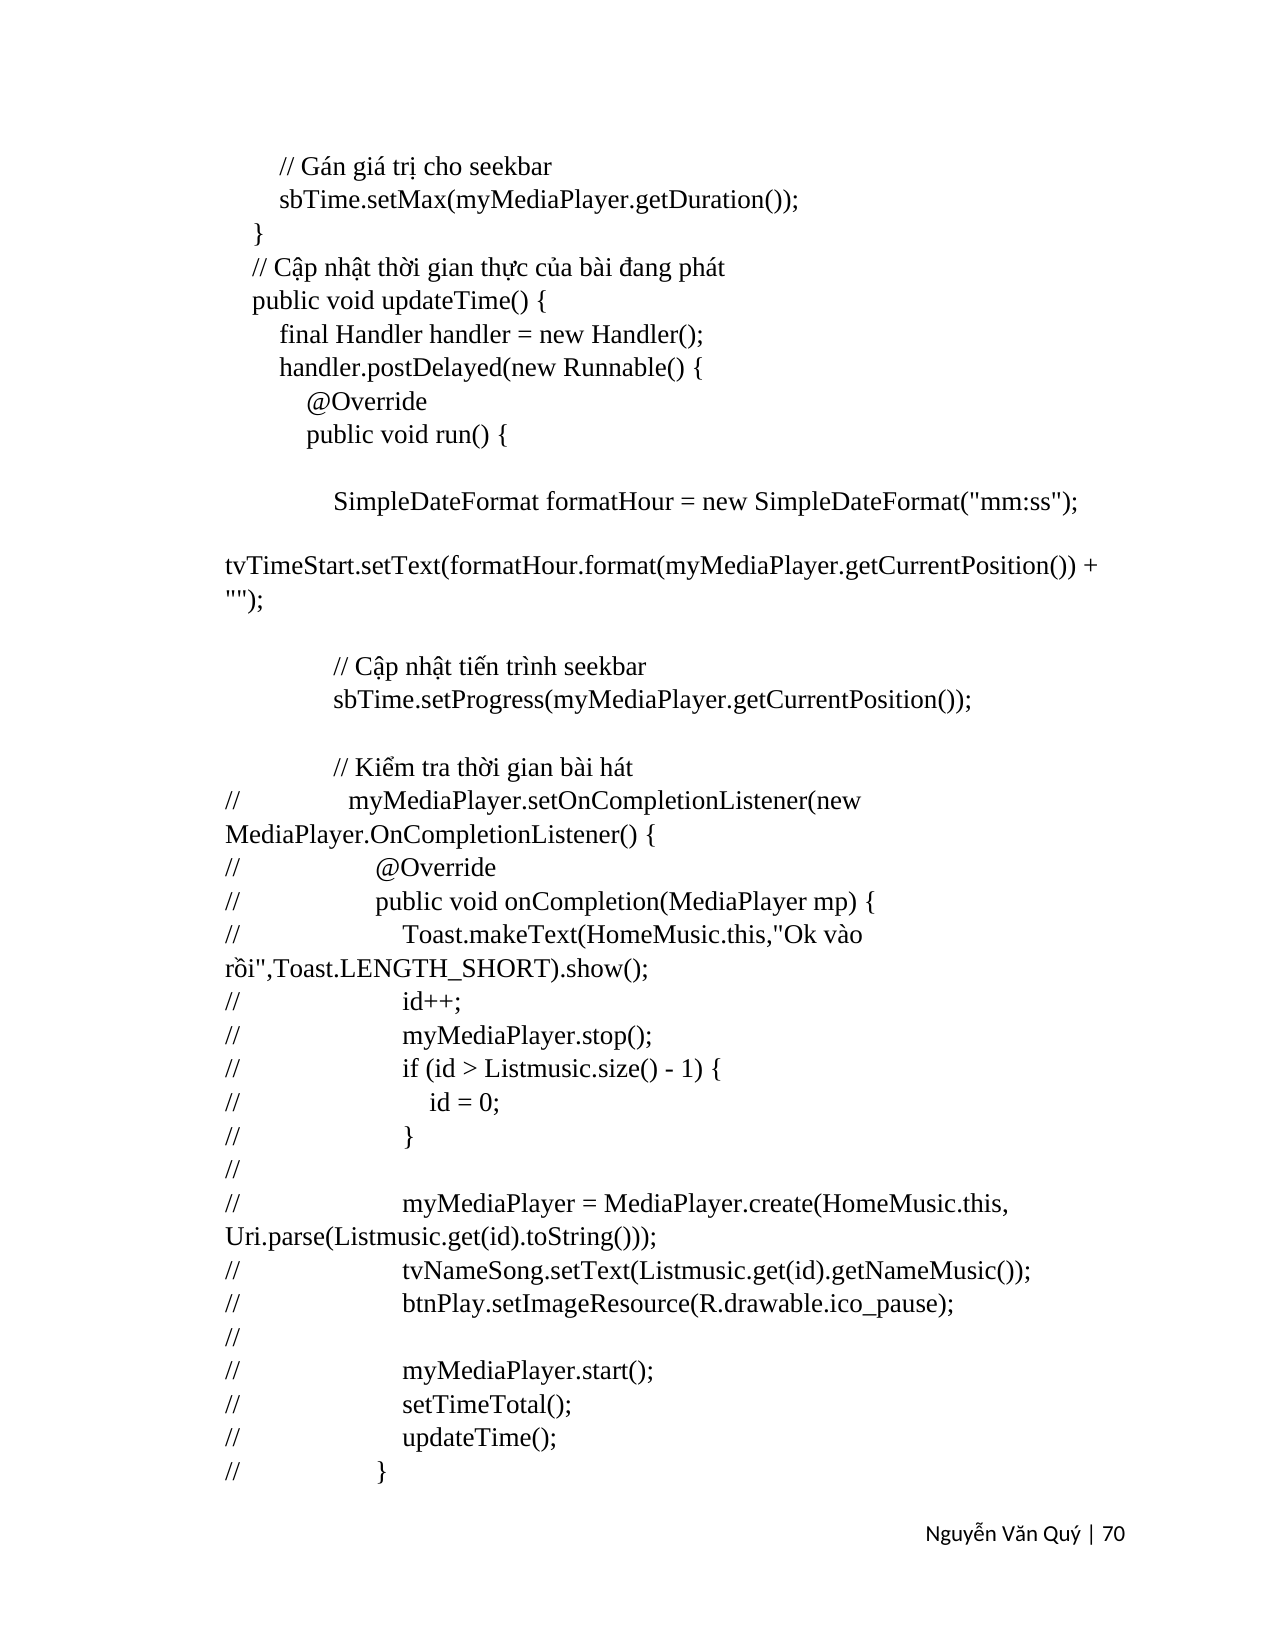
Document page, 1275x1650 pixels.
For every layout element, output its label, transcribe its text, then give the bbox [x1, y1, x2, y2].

list // } [225, 1455, 1125, 1486]
list // setTimeTotal(); [225, 1388, 1125, 1419]
list // id++; [225, 985, 1125, 1017]
list sbTime.setMax(myMediaPlayer.getDuration()); [225, 183, 1125, 215]
list @Override [225, 385, 1125, 416]
list // btnPlay.setImageResource(R.drawable.ico_pause); [225, 1287, 1125, 1318]
list // Toast.makeText(HomeMusic.this,"Ok vào rồi",Toast.LENGTH_SHORT).show(); [225, 918, 1125, 983]
list public void updateTime() { [225, 284, 1125, 315]
list // Cập nhật tiến trình seekbar [225, 650, 1125, 681]
list // updateTime(); [225, 1421, 1125, 1453]
list // [225, 1321, 1125, 1352]
list // myMediaPlayer.setOnCompletionListener(new MediaPlayer.OnCompletionListener() { [225, 784, 1125, 849]
list // Gán giá trị cho seekbar [225, 150, 1125, 181]
list // myMediaPlayer.start(); [225, 1354, 1125, 1386]
list // [225, 1153, 1125, 1184]
list } [225, 217, 1125, 248]
list // id = 0; [225, 1086, 1125, 1117]
list tvTimeStart.setText(formatHour.format(myMediaPlayer.getCurrentPosition()) + ""); [225, 519, 1125, 614]
list SimpleDateFormat formatHour = new SimpleDateFormat("mm:ss"); [225, 485, 1125, 517]
list public void run() { [225, 418, 1125, 449]
list // tvNameSong.setText(Listmusic.get(id).getNameMusic()); [225, 1254, 1125, 1285]
list sbTime.setProgress(myMediaPlayer.getCurrentPosition()); [225, 683, 1125, 715]
list // myMediaPlayer = MediaPlayer.create(HomeMusic.this, Uri.parse(Listmusic.get(id).toString())); [225, 1187, 1125, 1251]
list // if (id > Listmusic.size() - 1) { [225, 1052, 1125, 1084]
list handler.postDelayed(new Runnable() { [225, 351, 1125, 382]
list // Kiểm tra thời gian bài hát [225, 751, 1125, 782]
list final Handler handler = new Handler(); [225, 318, 1125, 349]
list // public void onCompletion(MediaPlayer mp) { [225, 885, 1125, 916]
list // @Override [225, 851, 1125, 882]
list // Cập nhật thời gian thực của bài đang phát [225, 251, 1125, 282]
list // } [225, 1119, 1125, 1151]
list // myMediaPlayer.stop(); [225, 1019, 1125, 1050]
